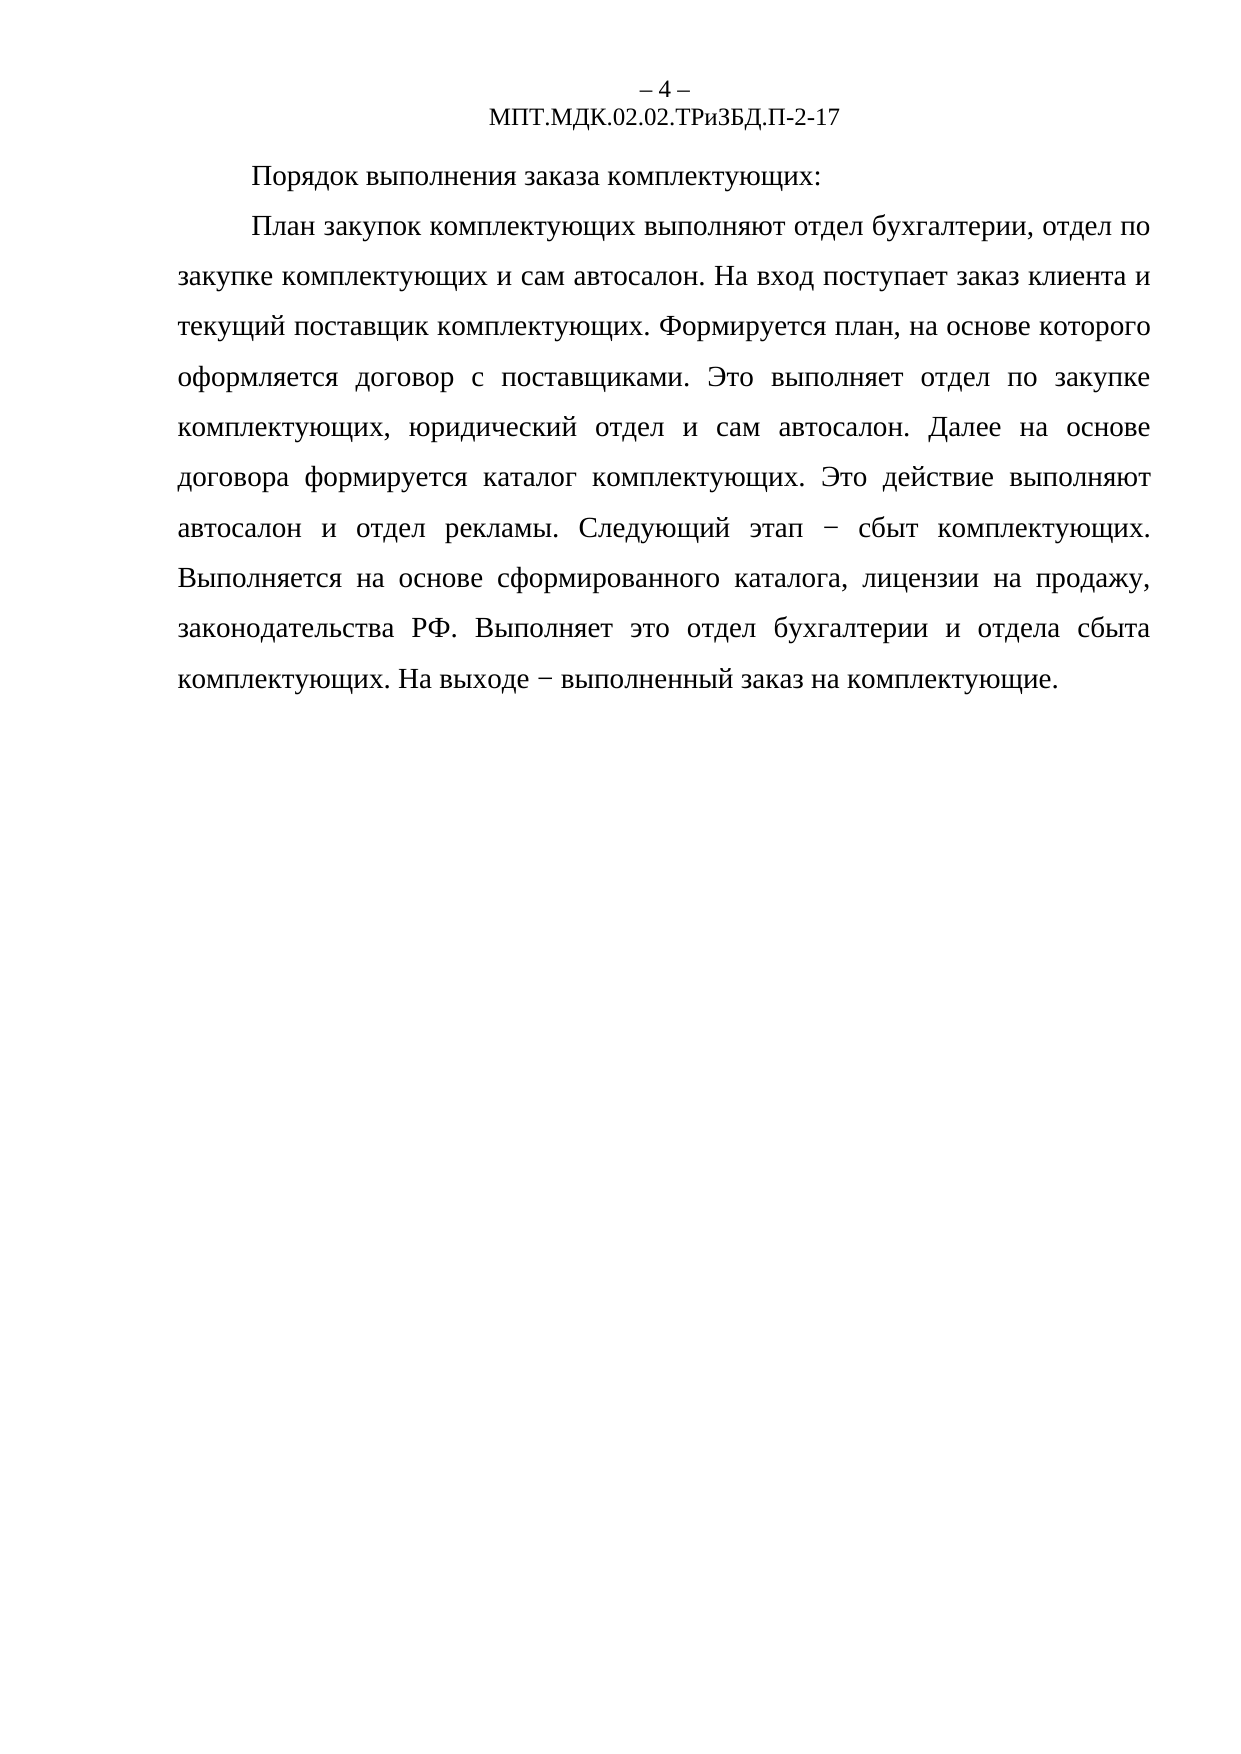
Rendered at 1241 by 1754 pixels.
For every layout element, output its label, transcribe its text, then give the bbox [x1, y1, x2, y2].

text План закупок комплектующих выполняют отдел бухгалтерии, отдел по закупке комплектующих и сам автосалон. На вход поступает заказ клиента и текущий поставщик комплектующих. Формируется план, на основе которого оформляется договор с поставщиками. Это выполняет отдел по закупке комплектующих, юридический отдел и сам автосалон. Далее на основе договора формируется каталог комплектующих. Это действие выполняют автосалон и отдел рекламы. Следующий этап − сбыт комплектующих. Выполняется на основе сформированного каталога, лицензии на продажу, законодательства РФ. Выполняет это отдел бухгалтерии и отдела сбыта комплектующих. На выходе − выполненный заказ на комплектующие. [177, 208, 1152, 694]
text Порядок выполнения заказа комплектующих: [177, 158, 1152, 191]
